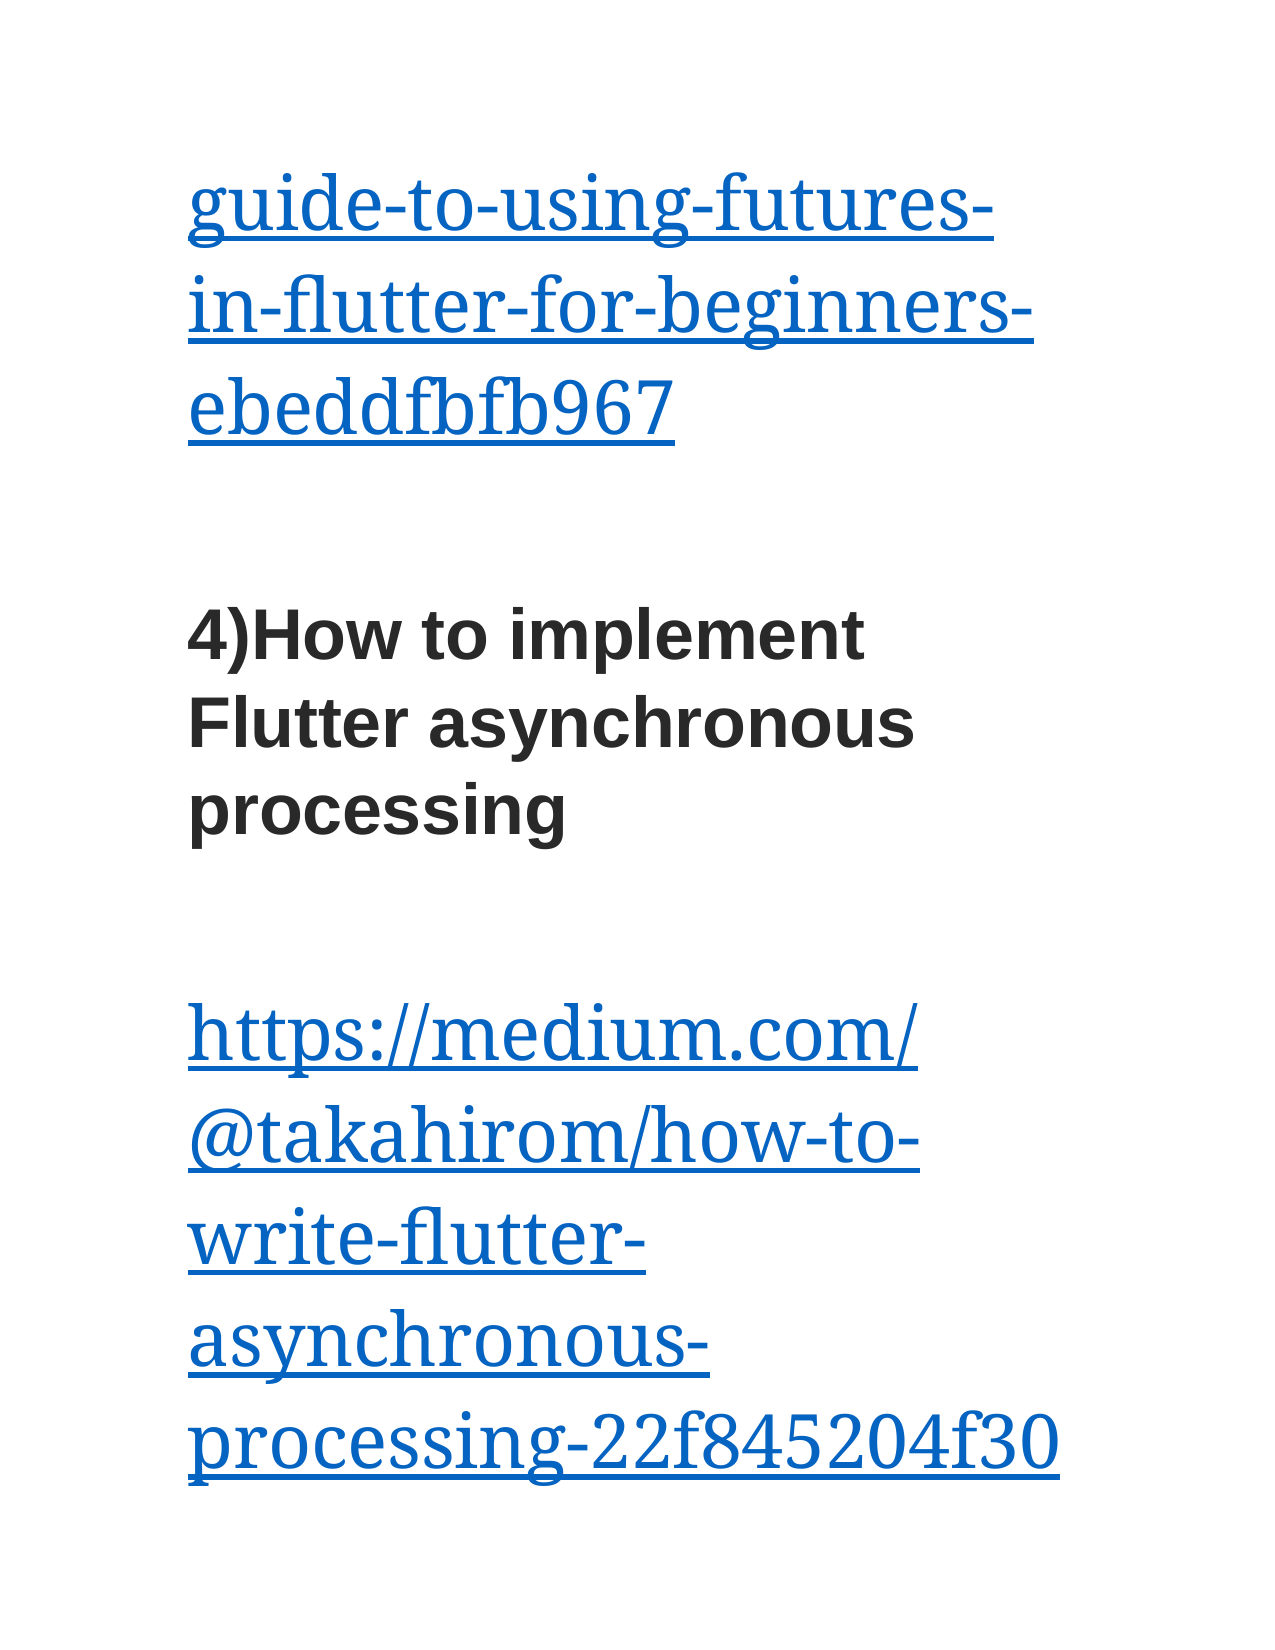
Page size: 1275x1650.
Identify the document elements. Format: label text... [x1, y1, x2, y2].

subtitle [187, 150, 1087, 457]
subtitle https://medium.com/@takahirom/how-to-write-flutter-asynchronous-processing-22f845204f30 [187, 980, 1087, 1491]
subtitle 4)How to implement Flutter asynchronous processing [187, 587, 1087, 850]
